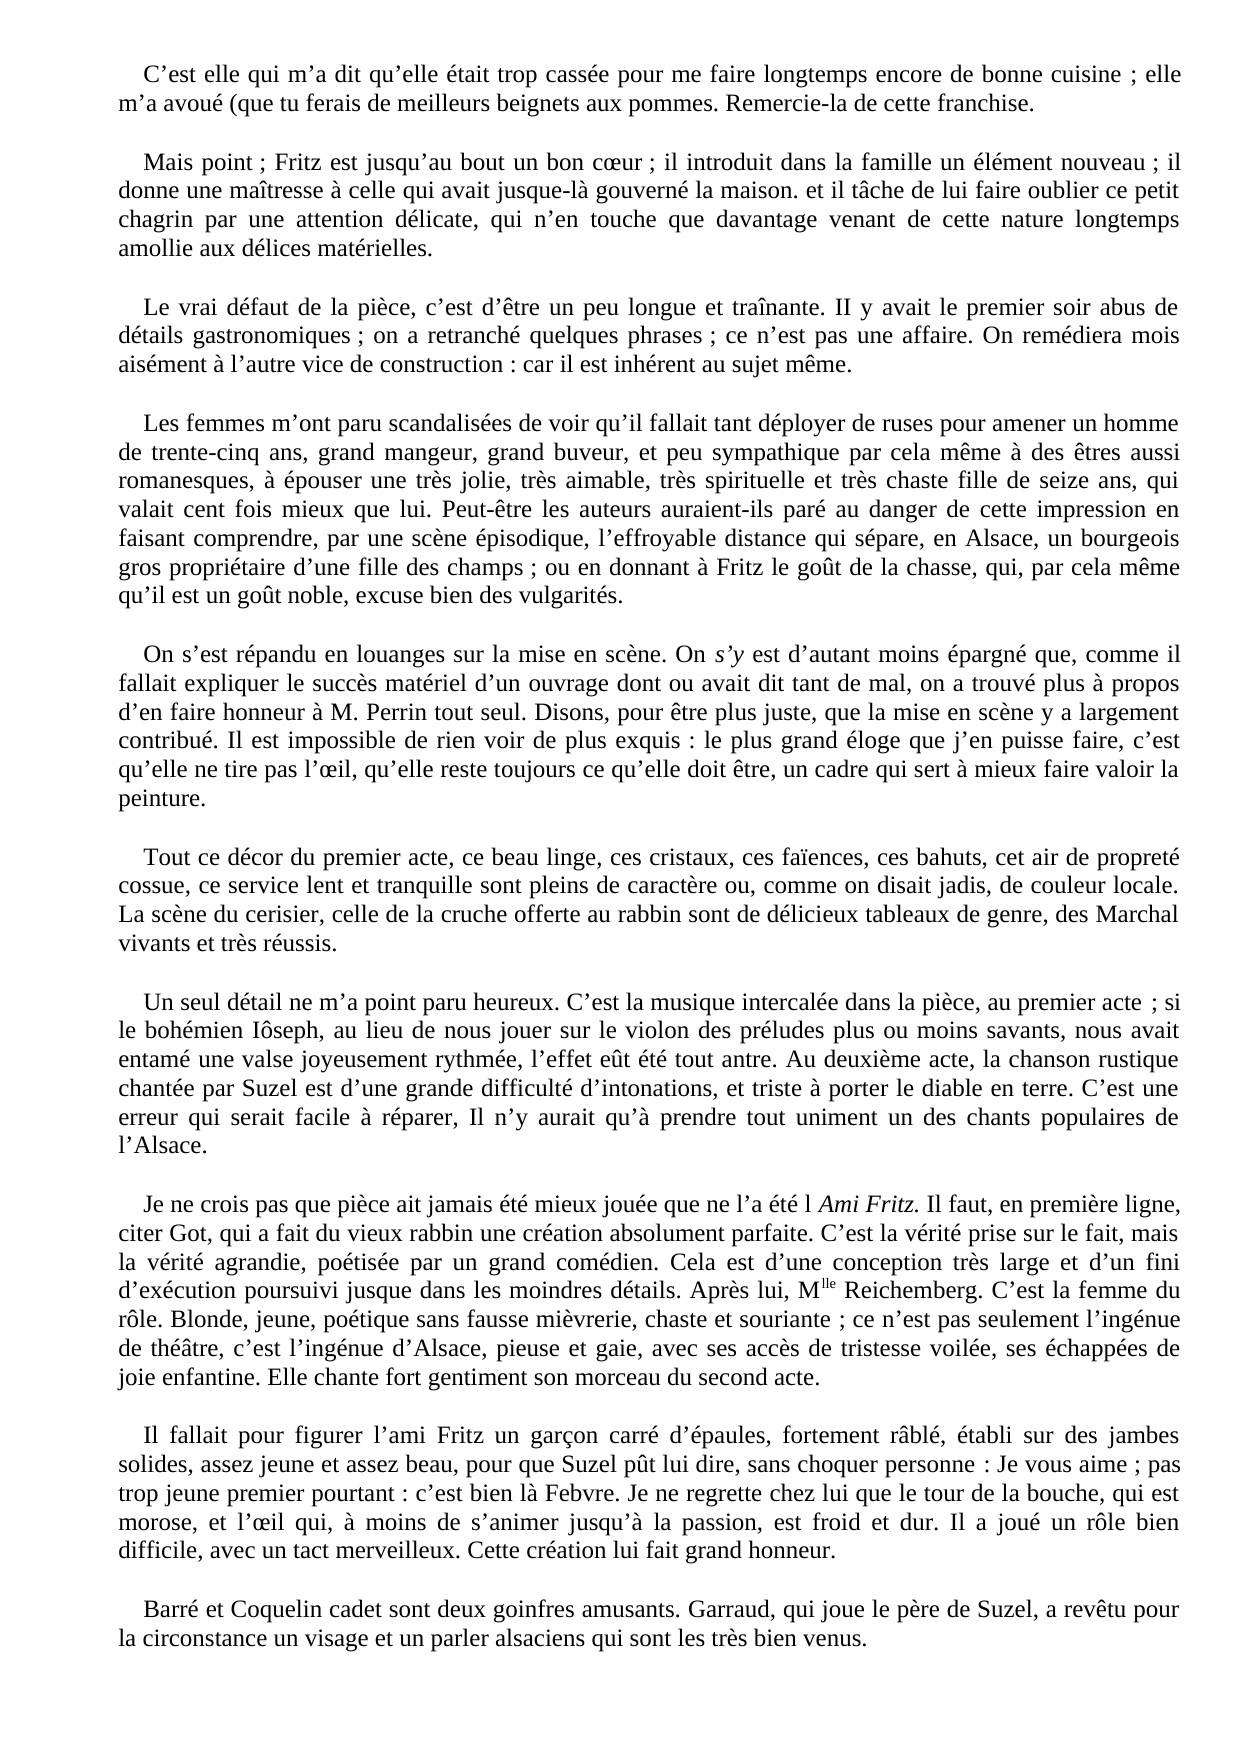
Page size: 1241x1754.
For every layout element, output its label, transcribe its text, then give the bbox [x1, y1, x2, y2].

text Mais point ; Fritz est jusqu’au bout un bon cœur ; il introduit dans la famille un élément nouveau ; il donne une maîtresse à celle qui avait jusque-là gouverné la maison. et il tâche de lui faire oublier ce petit chagrin par une attention délicate, qui n’en touche que davantage venant de cette nature longtemps amollie aux délices matérielles. [118, 147, 1181, 262]
text Je ne crois pas que pièce ait jamais été mieux jouée que ne l’a été l Ami Fritz. Il faut, en première ligne, citer Got, qui a fait du vieux rabbin une création absolument parfaite. C’est la vérité prise sur le fait, mais la vérité agrandie, poétisée par un grand comédien. Cela est d’une conception très large et d’un fini d’exécution poursuivi jusque dans les moindres détails. Après lui, Mlle Reichemberg. C’est la femme du rôle. Blonde, jeune, poétique sans fausse mièvrerie, chaste et souriante ; ce n’est pas seulement l’ingénue de théâtre, c’est l’ingénue d’Alsace, pieuse et gaie, avec ses accès de tristesse voilée, ses échappées de joie enfantine. Elle chante fort gentiment son morceau du second acte. [118, 1189, 1181, 1390]
text On s’est répandu en louanges sur la mise en scène. On s’y est d’autant moins épargné que, comme il fallait expliquer le succès matériel d’un ouvrage dont ou avait dit tant de mal, on a trouvé plus à propos d’en faire honneur à M. Perrin tout seul. Disons, pour être plus juste, que la mise en scène y a largement contribué. Il est impossible de rien voir de plus exquis : le plus grand éloge que j’en puisse faire, c’est qu’elle ne tire pas l’œil, qu’elle reste toujours ce qu’elle doit être, un cadre qui sert à mieux faire valoir la peinture. [118, 639, 1181, 812]
text Un seul détail ne m’a point paru heureux. C’est la musique intercalée dans la pièce, au premier acte ; si le bohémien Iôseph, au lieu de nous jouer sur le violon des préludes plus ou moins savants, nous avait entamé une valse joyeusement rythmée, l’effet eût été tout antre. Au deuxième acte, la chanson rustique chantée par Suzel est d’une grande difficulté d’intonations, et triste à porter le diable en terre. C’est une erreur qui serait facile à réparer, Il n’y aurait qu’à prendre tout uniment un des chants populaires de l’Alsace. [118, 987, 1181, 1159]
text Barré et Coquelin cadet sont deux goinfres amusants. Garraud, qui joue le père de Suzel, a revêtu pour la circonstance un visage et un parler alsaciens qui sont les très bien venus. [118, 1594, 1181, 1652]
text Les femmes m’ont paru scandalisées de voir qu’il fallait tant déployer de ruses pour amener un homme de trente-cinq ans, grand mangeur, grand buveur, et peu sympathique par cela même à des êtres aussi romanesques, à épouser une très jolie, très aimable, très spirituelle et très chaste fille de seize ans, qui valait cent fois mieux que lui. Peut-être les auteurs auraient-ils paré au danger de cette impression en faisant comprendre, par une scène épisodique, l’effroyable distance qui sépare, en Alsace, un bourgeois gros propriétaire d’une fille des champs ; ou en donnant à Fritz le goût de la chasse, qui, par cela même qu’il est un goût noble, excuse bien des vulgarités. [118, 408, 1181, 609]
text Tout ce décor du premier acte, ce beau linge, ces cristaux, ces faïences, ces bahuts, cet air de propreté cossue, ce service lent et tranquille sont pleins de caractère ou, comme on disait jadis, de couleur locale. La scène du cerisier, celle de la cruche offerte au rabbin sont de délicieux tableaux de genre, des Marchal vivants et très réussis. [118, 842, 1181, 957]
text Il fallait pour figurer l’ami Fritz un garçon carré d’épaules, fortement râblé, établi sur des jambes solides, assez jeune et assez beau, pour que Suzel pût lui dire, sans choquer personne : Je vous aime ; pas trop jeune premier pourtant : c’est bien là Febvre. Je ne regrette chez lui que le tour de la bouche, qui est morose, et l’œil qui, à moins de s’animer jusqu’à la passion, est froid et dur. Il a joué un rôle bien difficile, avec un tact merveilleux. Cette création lui fait grand honneur. [118, 1420, 1181, 1564]
text Le vrai défaut de la pièce, c’est d’être un peu longue et traînante. II y avait le premier soir abus de détails gastronomiques ; on a retranché quelques phrases ; ce n’est pas une affaire. On remédiera mois aisément à l’autre vice de construction : car il est inhérent au sujet même. [118, 292, 1181, 378]
text C’est elle qui m’a dit qu’elle était trop cassée pour me faire longtemps encore de bonne cuisine ; elle m’a avoué (que tu ferais de meilleurs beignets aux pommes. Remercie-la de cette franchise. [118, 59, 1181, 117]
